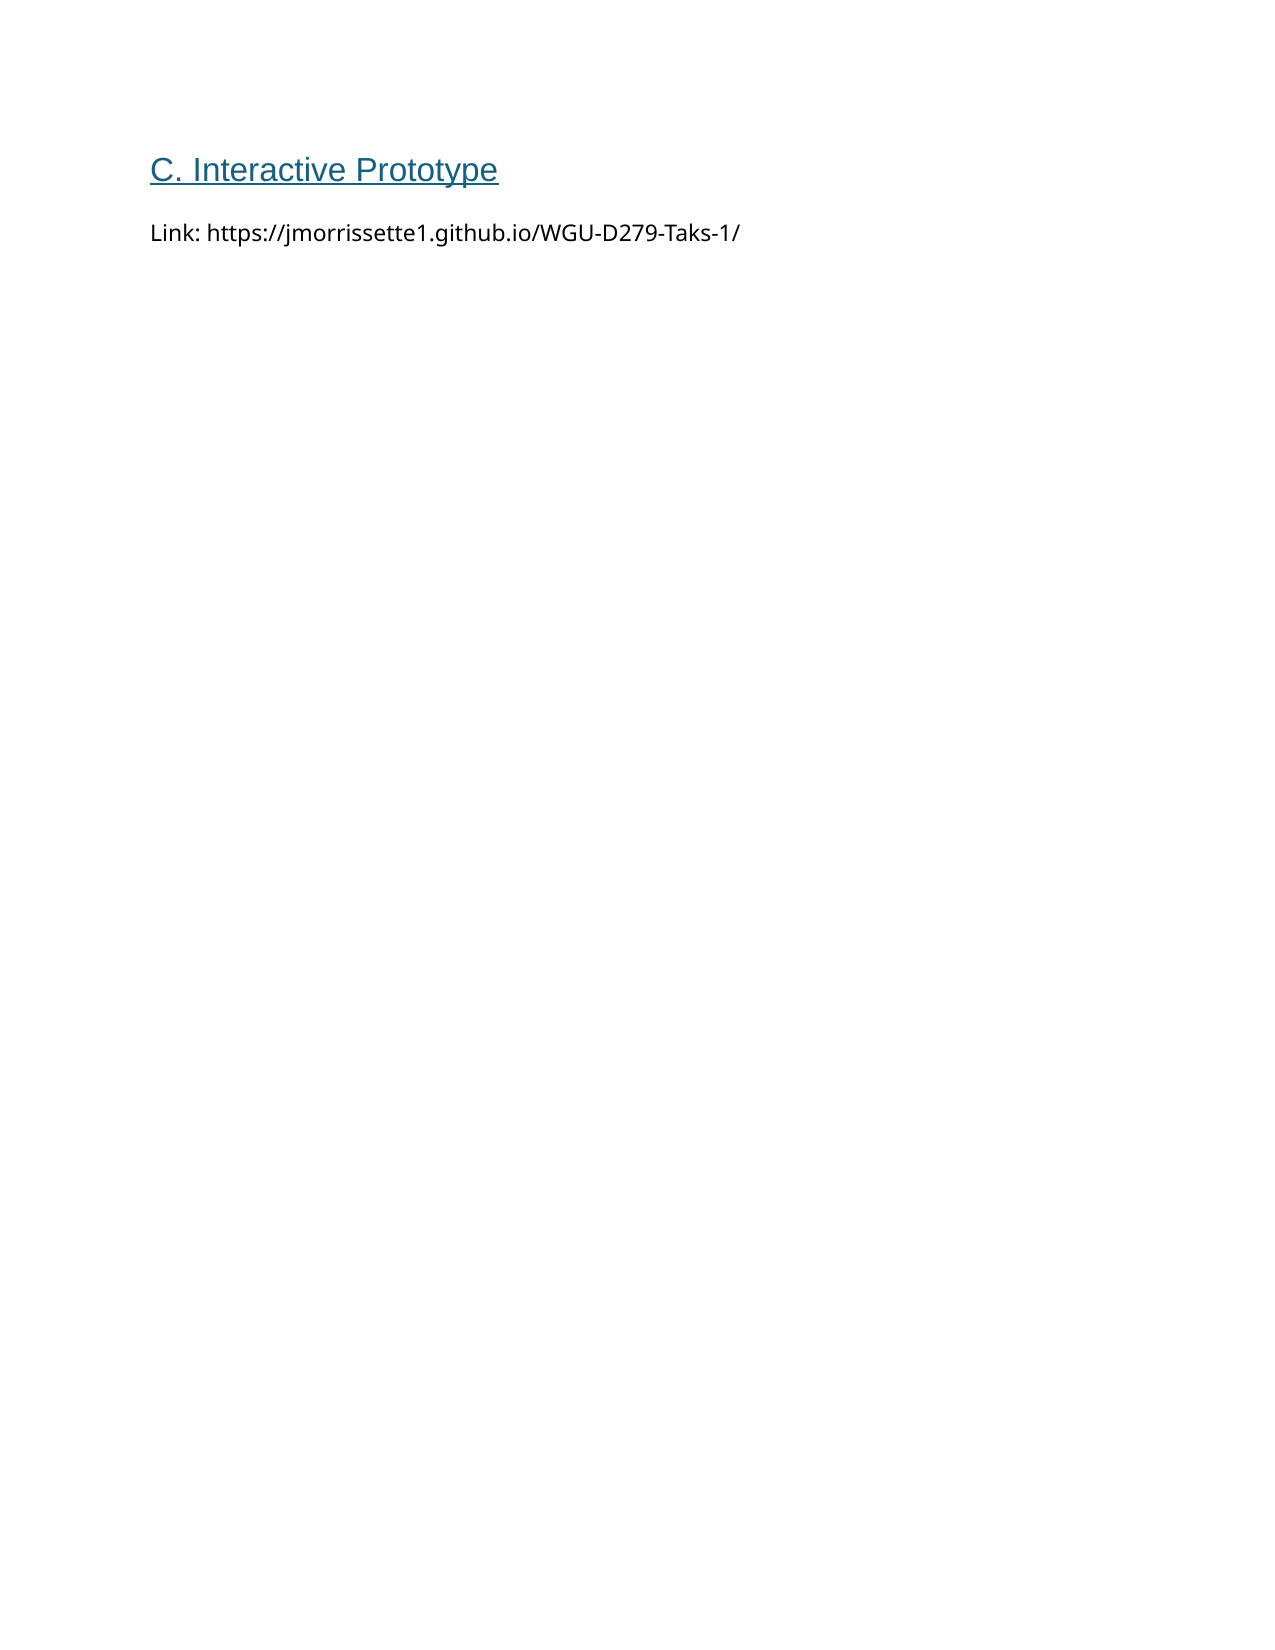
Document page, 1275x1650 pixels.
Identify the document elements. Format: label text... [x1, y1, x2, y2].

subtitle C. Interactive Prototype [150, 150, 1125, 188]
text Link: https://jmorrissette1.github.io/WGU-D279-Taks-1/ [150, 216, 1125, 248]
